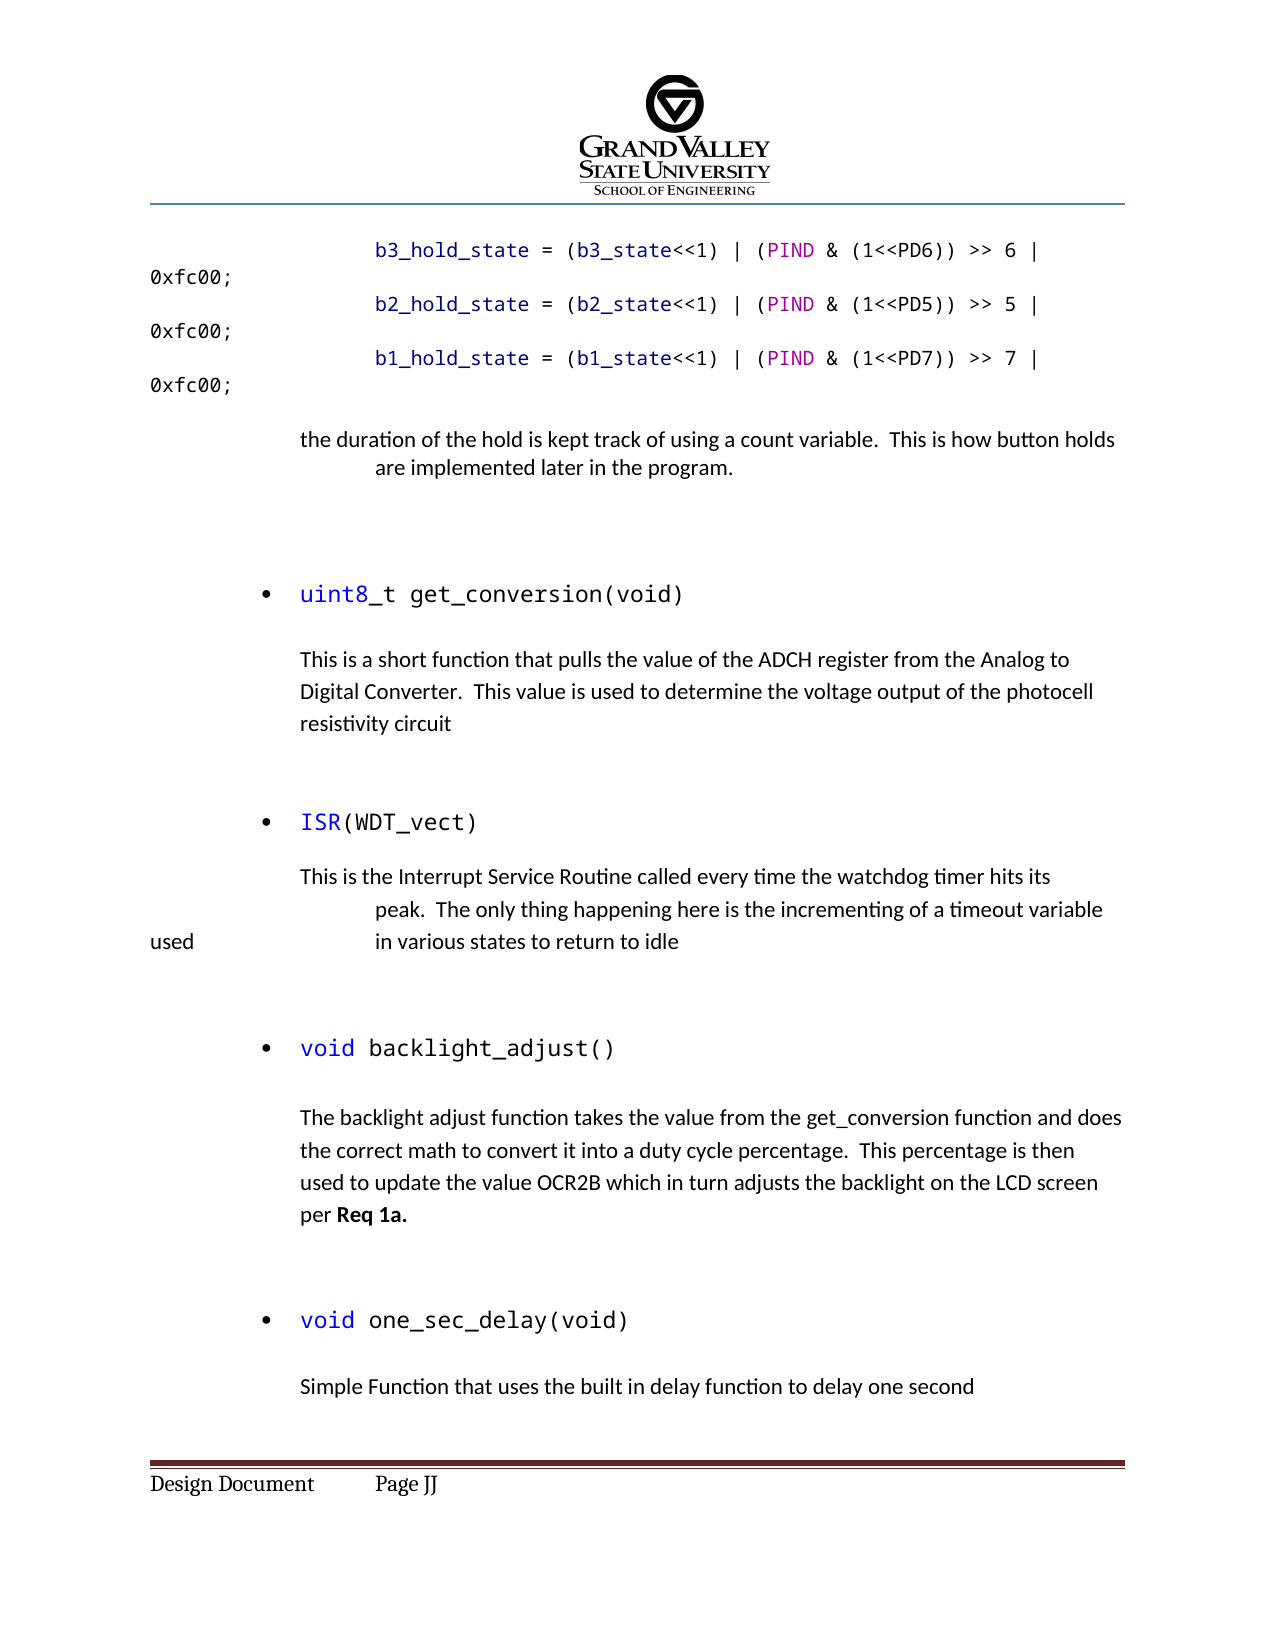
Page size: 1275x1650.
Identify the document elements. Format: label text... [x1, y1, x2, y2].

list This is a short function that pulls the value of the ADCH register from the Analog to Digital Converter. This value is used to determine the voltage output of the photocell resistivity circuit [300, 645, 1125, 737]
list uint8_t get_conversion(void) [262, 578, 1125, 609]
list void backlight_adjust() [262, 1032, 1125, 1063]
text b1_hold_state = (b1_state<<1) | (PIND & (1<<PD7)) >> 7 | 0xfc00; [150, 344, 1125, 398]
text This is the Interrupt Service Routine called every time the watchdog timer hits its peak. The only thing happening here is the incrementing of a timeout variable used in various states to return to idle [150, 862, 1125, 955]
list ISR(WDT_vect) [262, 806, 1125, 837]
list The backlight adjust function takes the value from the get_conversion function and does the correct math to convert it into a duty cycle percentage. This percentage is then used to update the value OCR2B which in turn adjusts the backlight on the LCD screen per Req 1a. [300, 1103, 1125, 1228]
list void one_sec_delay(void) [262, 1304, 1125, 1335]
picture [579, 75, 770, 195]
text the duration of the hold is kept track of using a count variable. This is how button holds are implemented later in the program. [150, 426, 1125, 482]
text b2_hold_state = (b2_state<<1) | (PIND & (1<<PD5)) >> 5 | 0xfc00; [150, 291, 1125, 344]
list Simple Function that uses the built in delay function to delay one second [300, 1372, 1125, 1400]
text b3_hold_state = (b3_state<<1) | (PIND & (1<<PD6)) >> 6 | 0xfc00; [150, 237, 1125, 291]
